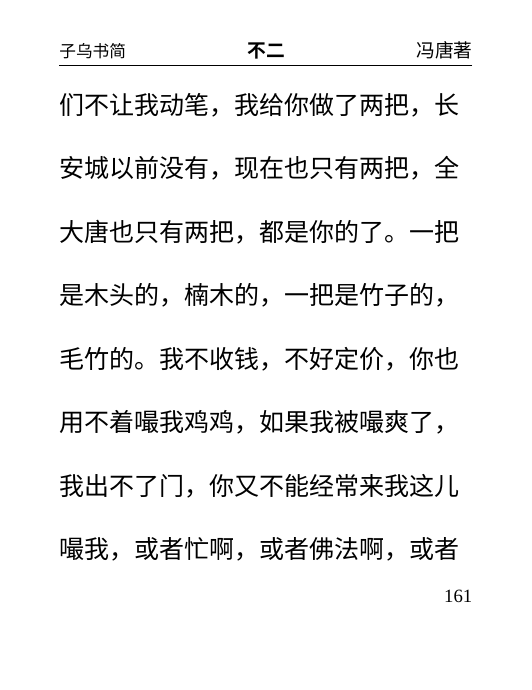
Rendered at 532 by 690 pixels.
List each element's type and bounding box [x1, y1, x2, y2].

text [59, 72, 472, 580]
